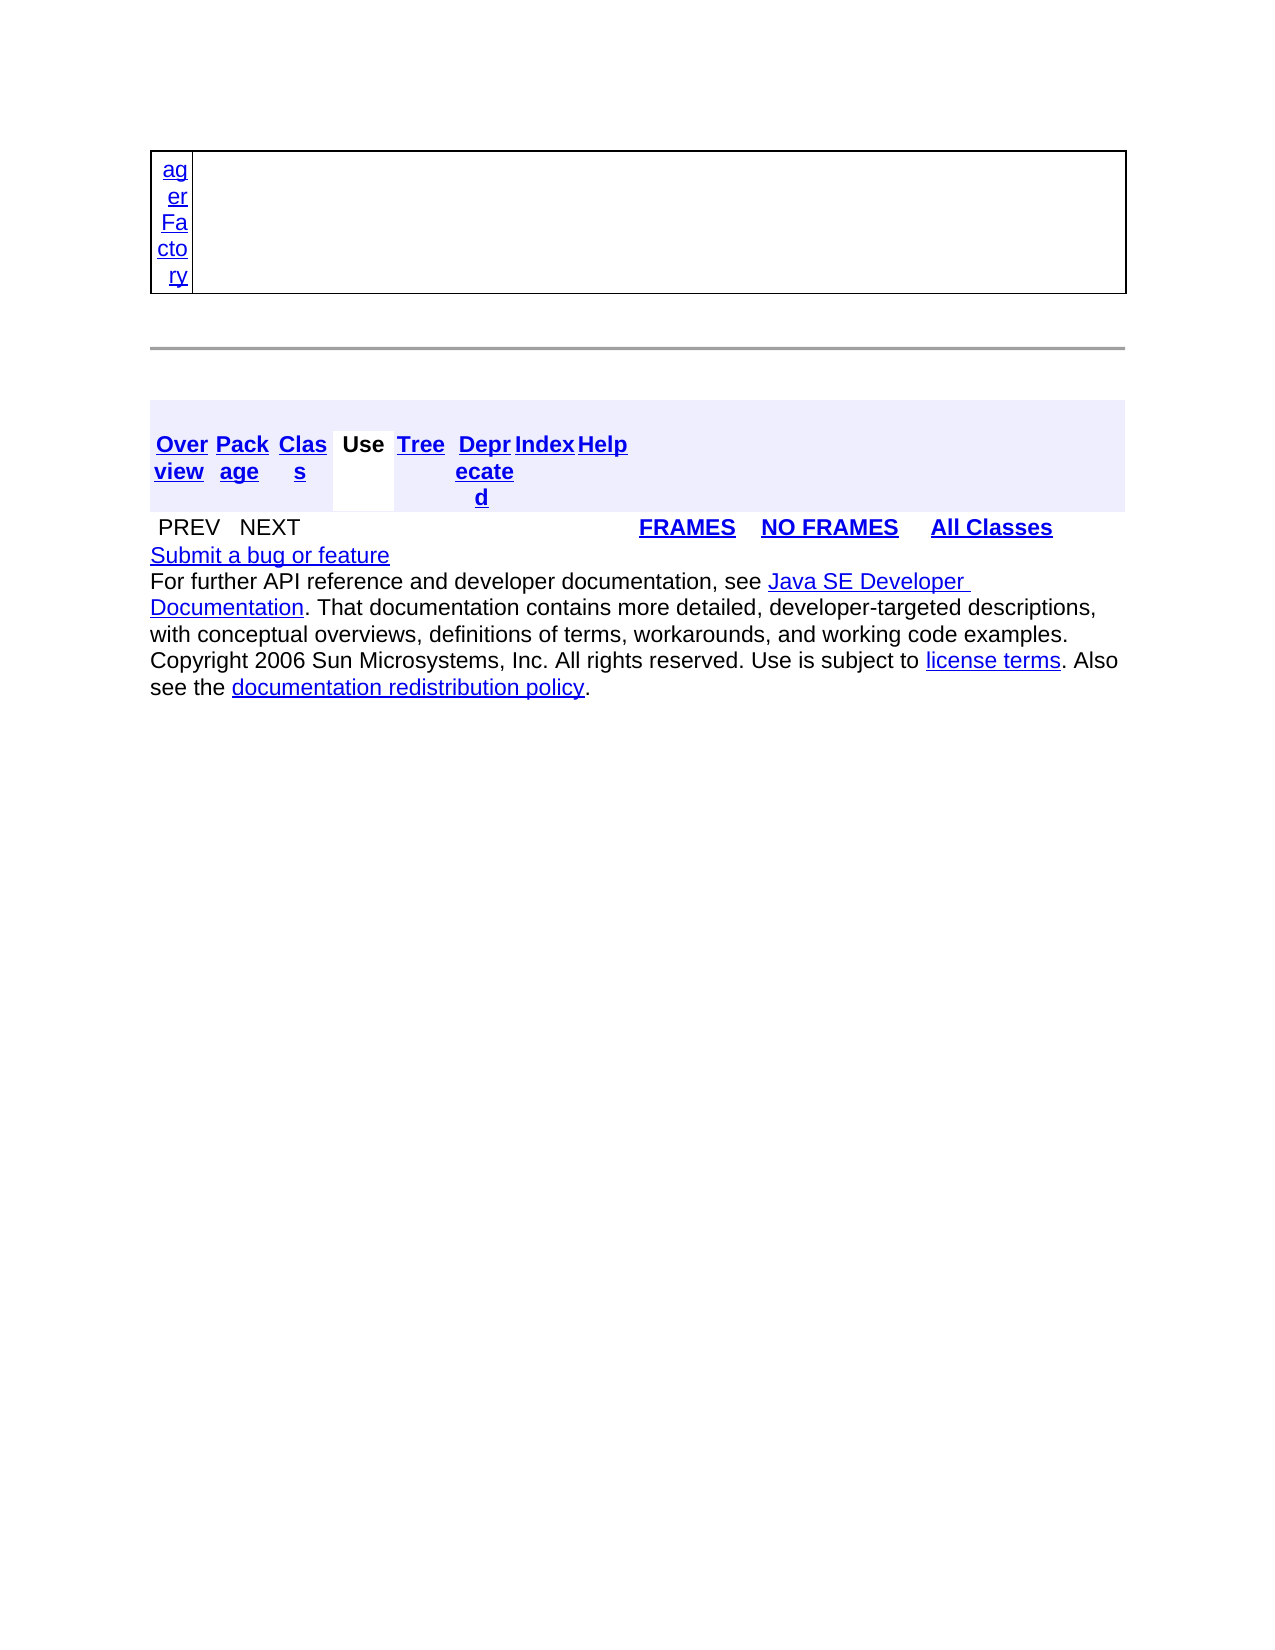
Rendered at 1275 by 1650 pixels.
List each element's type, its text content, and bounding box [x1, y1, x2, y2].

table_cell PREV NEXT [150, 512, 637, 542]
table_header [150, 400, 1125, 512]
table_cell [193, 152, 1125, 293]
text For further API reference and developer documentation, see Java SE Developer Documentation. That documentation contains more detailed, developer-targeted descriptions, with conceptual overviews, definitions of terms, workarounds, and working code examples. [150, 568, 1125, 647]
table_cell FRAMES NO FRAMES All Classes [638, 512, 1125, 542]
text Submit a bug or feature [150, 542, 1125, 568]
text Copyright 2006 Sun Microsystems, Inc. All rights reserved. Use is subject to license terms. Also see the documentation redistribution policy. [150, 647, 1125, 700]
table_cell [152, 152, 192, 293]
